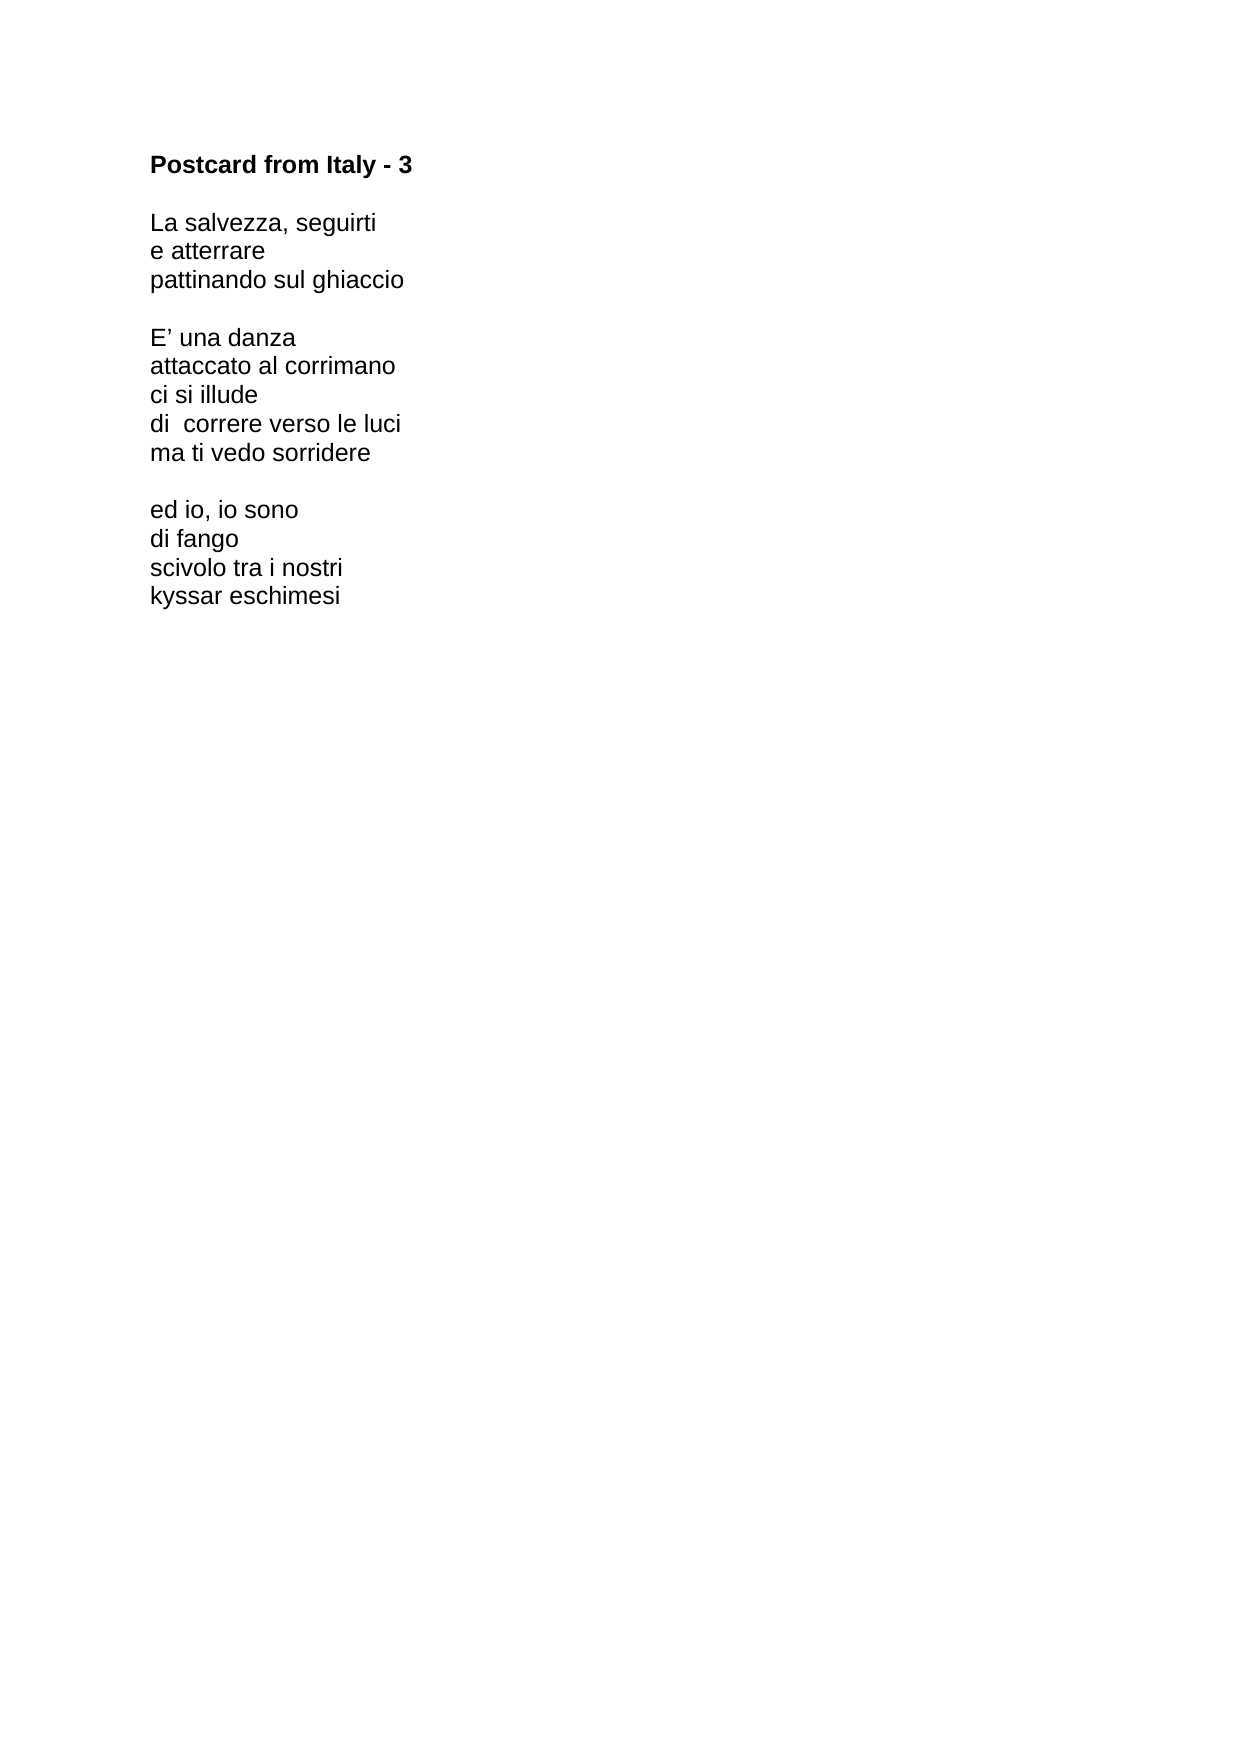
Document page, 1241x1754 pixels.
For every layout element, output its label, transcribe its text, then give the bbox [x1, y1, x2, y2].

text ed io, io sono [150, 495, 1090, 524]
text attaccato al corrimano [150, 351, 1090, 380]
text ci si illude [150, 380, 1090, 409]
text Postcard from Italy - 3 [150, 150, 1090, 179]
text e atterrare [150, 236, 1090, 265]
text scivolo tra i nostri [150, 552, 1090, 581]
text E’ una danza [150, 322, 1090, 351]
text kyssar eschimesi [150, 581, 1090, 610]
text di correre verso le luci [150, 409, 1090, 437]
text di fango [150, 524, 1090, 552]
text pattinando sul ghiaccio [150, 265, 1090, 294]
text La salvezza, seguirti [150, 207, 1090, 236]
text ma ti vedo sorridere [150, 437, 1090, 466]
